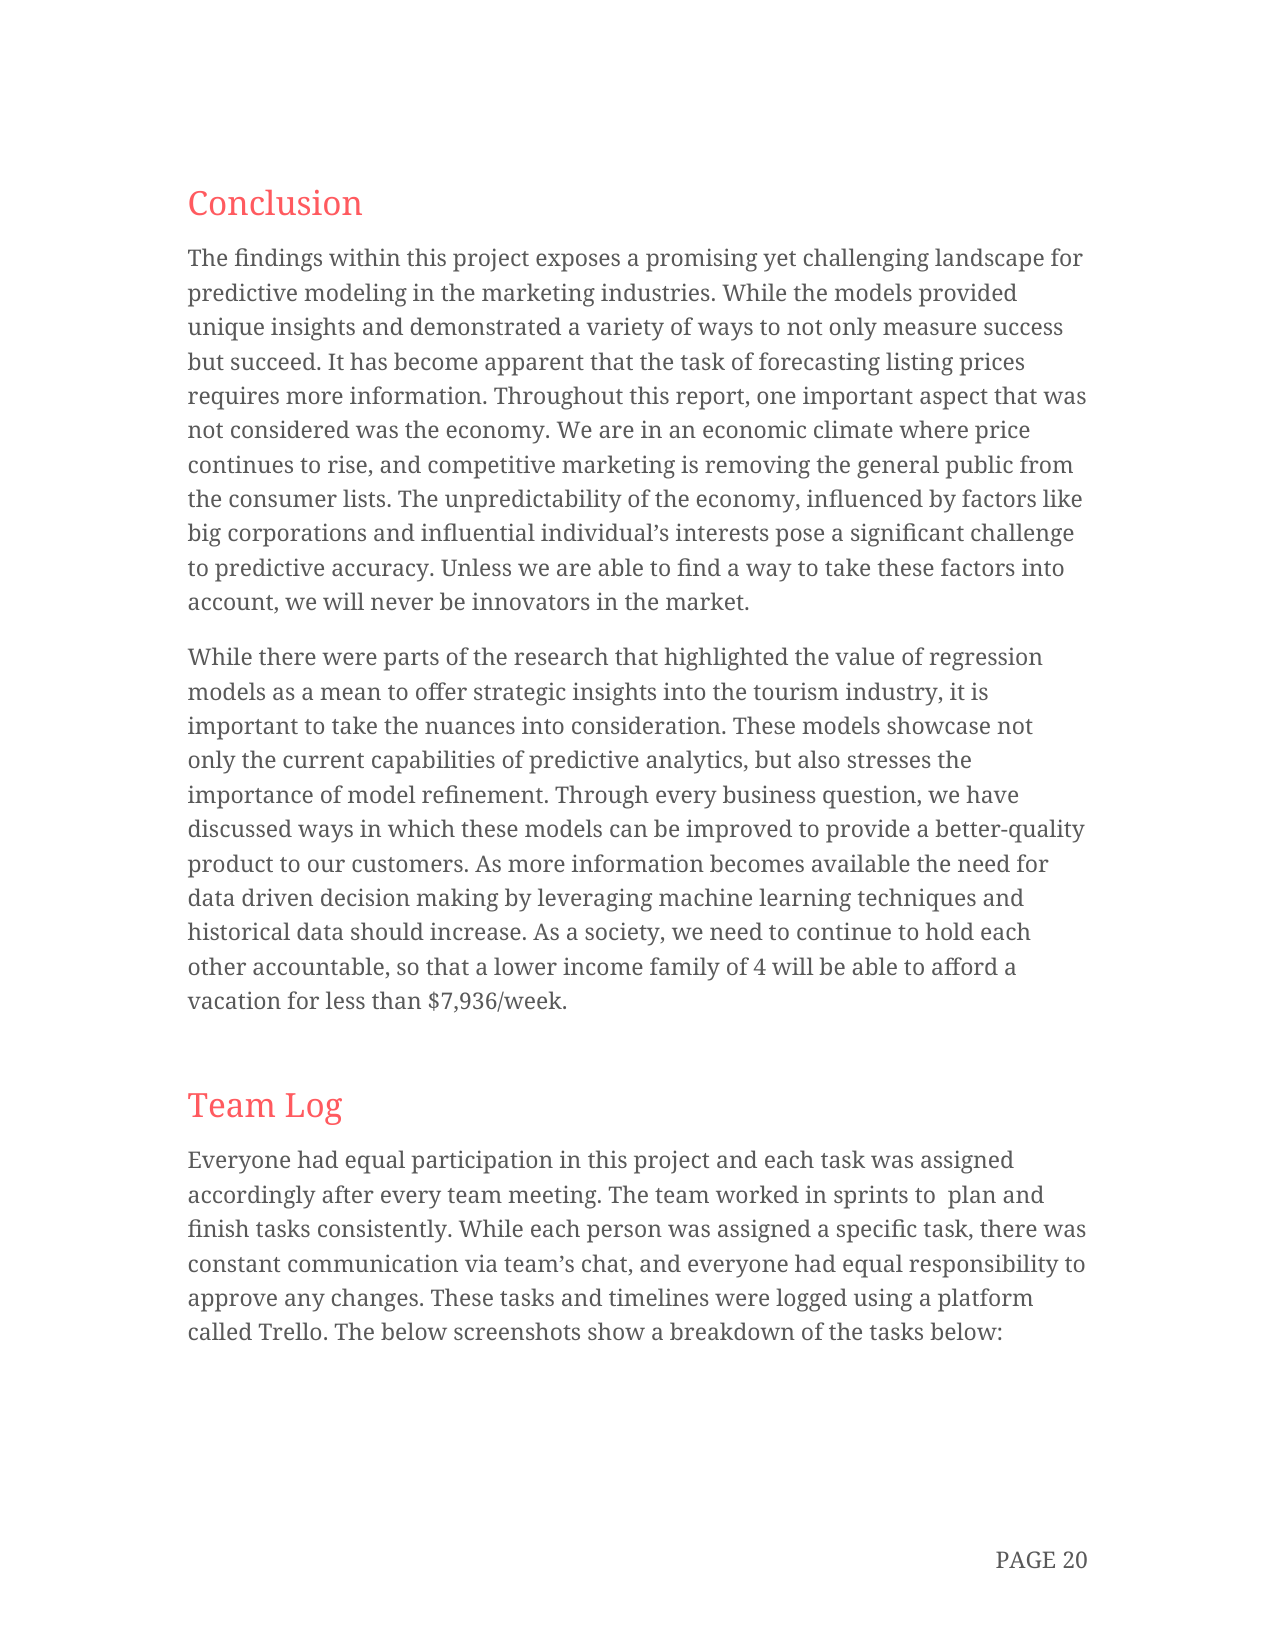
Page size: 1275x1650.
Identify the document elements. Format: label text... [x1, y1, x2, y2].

subtitle Conclusion [187, 180, 1087, 225]
text The findings within this project exposes a promising yet challenging landscape for predictive modeling in the marketing industries. While the models provided unique insights and demonstrated a variety of ways to not only measure success but succeed. It has become apparent that the task of forecasting listing prices requires more information. Throughout this report, one important aspect that was not considered was the economy. We are in an economic climate where price continues to rise, and competitive marketing is removing the general public from the consumer lists. The unpredictability of the economy, influenced by factors like big corporations and influential individual’s interests pose a significant challenge to predictive accuracy. Unless we are able to find a way to take these factors into account, we will never be innovators in the market. [187, 242, 1087, 617]
text While there were parts of the research that highlighted the value of regression models as a mean to offer strategic insights into the tourism industry, it is important to take the nuances into consideration. These models showcase not only the current capabilities of predictive analytics, but also stresses the importance of model refinement. Through every business question, we have discussed ways in which these models can be improved to provide a better-quality product to our customers. As more information becomes available the need for data driven decision making by leveraging machine learning techniques and historical data should increase. As a society, we need to continue to hold each other accountable, so that a lower income family of 4 will be able to afford a vacation for less than $7,936/week. [187, 641, 1087, 1016]
subtitle Team Log [187, 1082, 1087, 1127]
text Everyone had equal participation in this project and each task was assigned accordingly after every team meeting. The team worked in sprints to plan and finish tasks consistently. While each person was assigned a specific task, there was constant communication via team’s chat, and everyone had equal responsibility to approve any changes. These tasks and timelines were logged using a platform called Trello. The below screenshots show a breakdown of the tasks below: [187, 1144, 1087, 1347]
